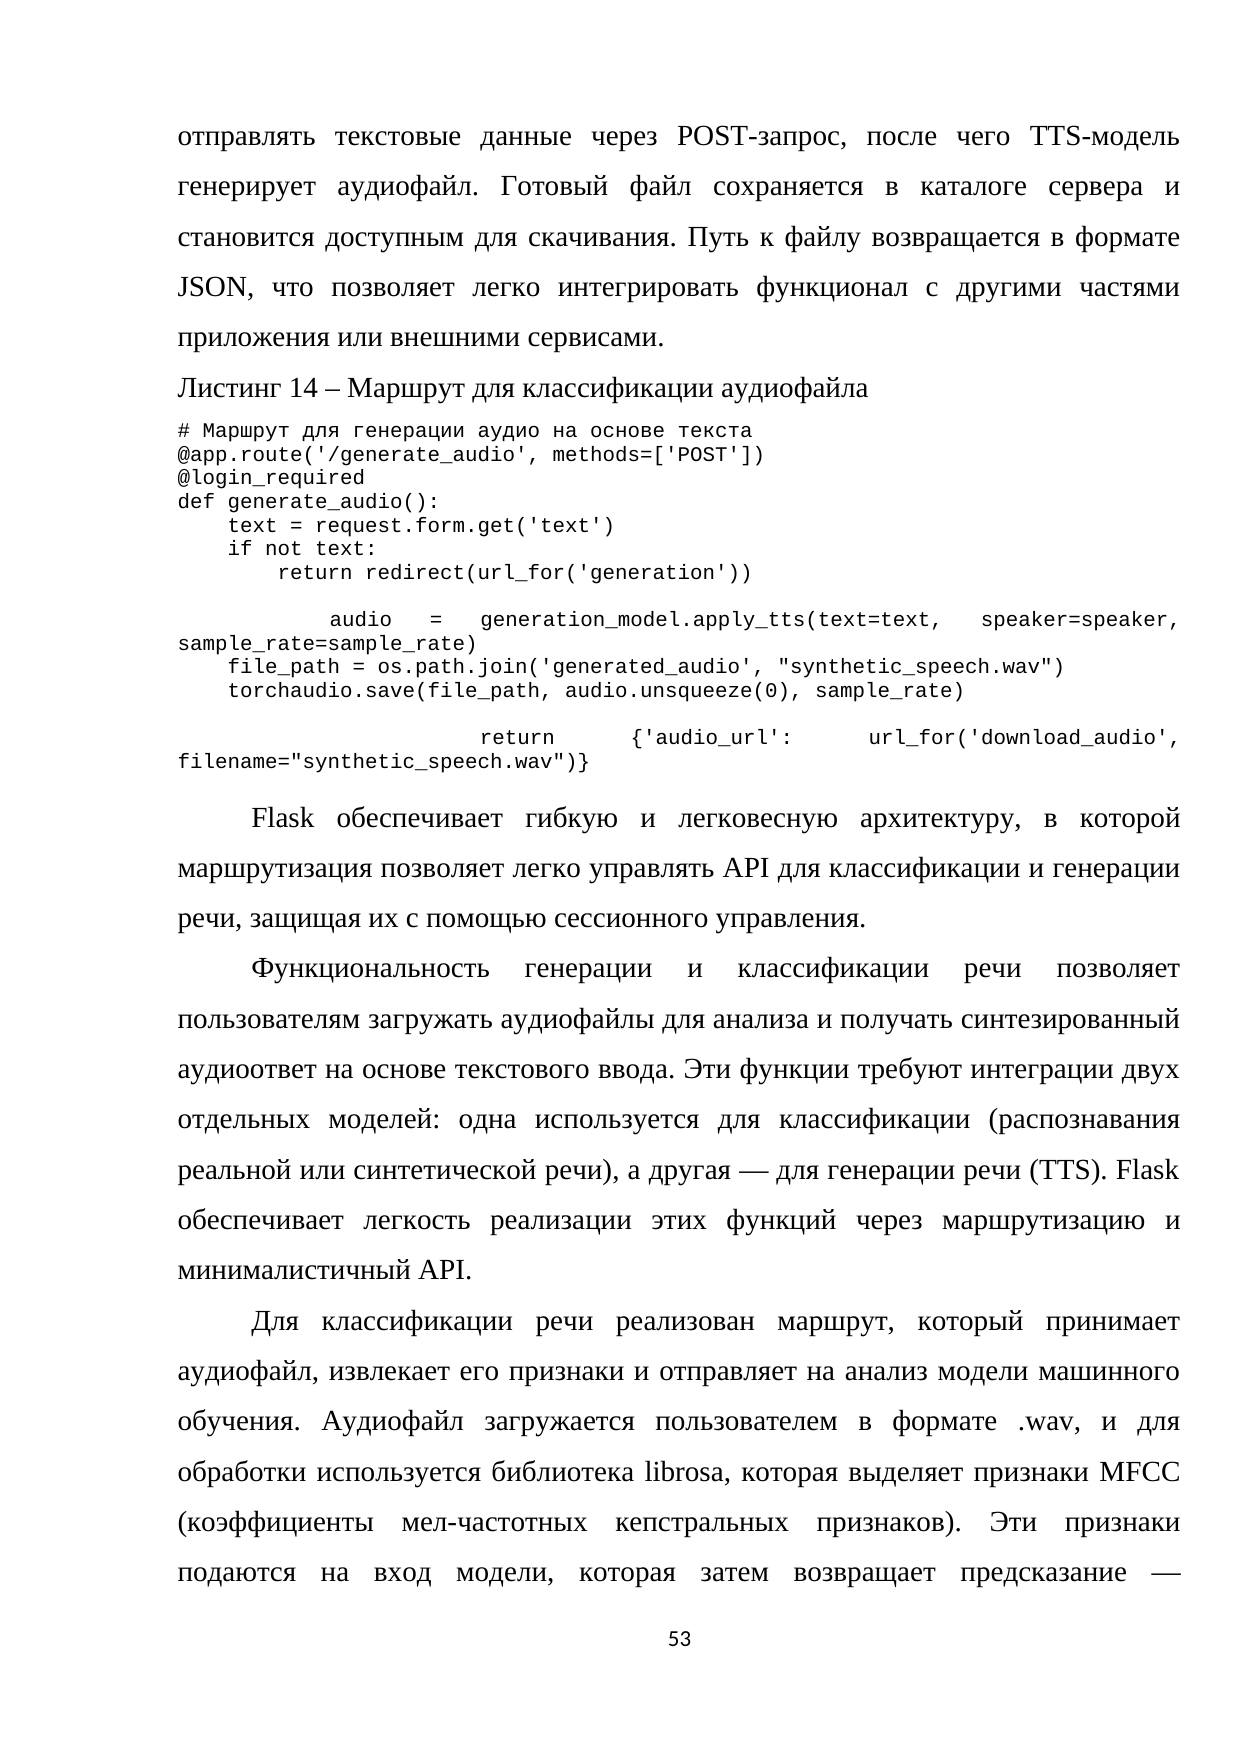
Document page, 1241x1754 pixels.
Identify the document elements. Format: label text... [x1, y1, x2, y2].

text return redirect(url_for('generation')) [177, 562, 1181, 586]
text @app.route('/generate_audio', methods=['POST']) [177, 444, 1181, 467]
text Листинг 14 – Маршрут для классификации аудиофайла [177, 370, 1181, 403]
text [177, 118, 1181, 353]
text def generate_audio(): [177, 491, 1181, 514]
text @login_required [177, 467, 1181, 491]
text return {'audio_url': url_for('download_audio', filename="synthetic_speech.wav")} [177, 727, 1181, 775]
text if not text: [177, 538, 1181, 562]
text audio = generation_model.apply_tts(text=text, speaker=speaker, sample_rate=sample_rate) [177, 609, 1181, 656]
text file_path = os.path.join('generated_audio', "synthetic_speech.wav") [177, 656, 1181, 680]
text torchaudio.save(file_path, audio.unsqueeze(0), sample_rate) [177, 680, 1181, 704]
text text = request.form.get('text') [177, 514, 1181, 538]
text # Маршрут для генерации аудио на основе текста [177, 420, 1181, 444]
text Функциональность генерации и классификации речи позволяет пользователям загружать аудиофайлы для анализа и получать синтезированный аудиоответ на основе текстового ввода. Эти функции требуют интеграции двух отдельных моделей: одна используется для классификации (распознавания реальной или синтетической речи), а другая — для генерации речи (TTS). Flask обеспечивает легкость реализации этих функций через маршрутизацию и минималистичный API. [177, 951, 1181, 1286]
text Flask обеспечивает гибкую и легковесную архитектуру, в которой маршрутизация позволяет легко управлять API для классификации и генерации речи, защищая их с помощью сессионного управления. [177, 800, 1181, 934]
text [177, 1303, 1181, 1588]
